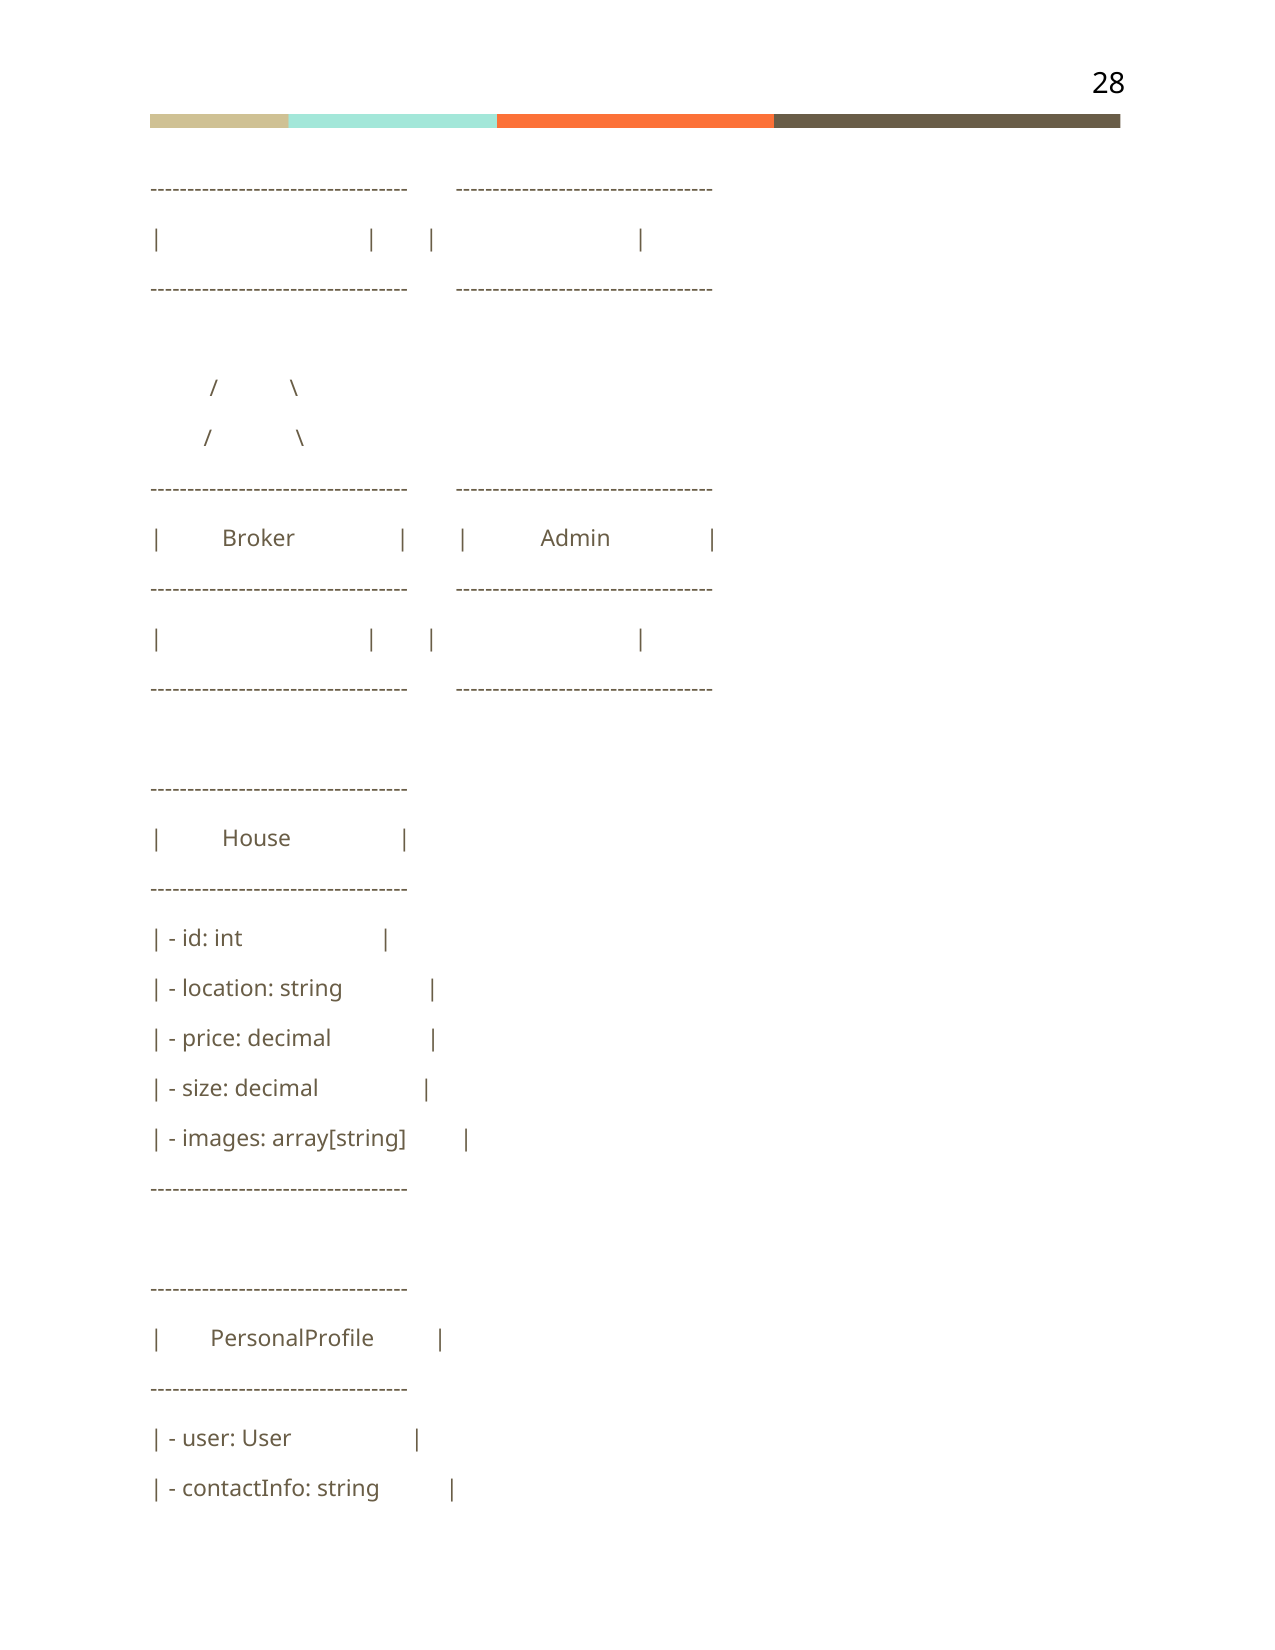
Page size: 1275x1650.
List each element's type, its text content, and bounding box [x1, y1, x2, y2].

text / \ [150, 372, 1125, 403]
text | | | | [150, 222, 1125, 253]
text ----------------------------------- [150, 772, 1125, 803]
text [150, 272, 1125, 303]
text ----------------------------------- ----------------------------------- [150, 572, 1125, 603]
text ----------------------------------- [150, 872, 1125, 903]
text | - price: decimal | [150, 1022, 1125, 1053]
text | House | [150, 822, 1125, 853]
text | - contactInfo: string | [150, 1472, 1125, 1503]
text | - location: string | [150, 972, 1125, 1003]
text ----------------------------------- ----------------------------------- [150, 472, 1125, 503]
text | PersonalProfile | [150, 1322, 1125, 1353]
text ----------------------------------- [150, 1172, 1125, 1203]
text | - images: array[string] | [150, 1122, 1125, 1153]
text | | | | [150, 622, 1125, 653]
text ----------------------------------- [150, 1372, 1125, 1403]
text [150, 172, 1125, 203]
text | - id: int | [150, 922, 1125, 953]
text ----------------------------------- ----------------------------------- [150, 672, 1125, 703]
text / \ [150, 422, 1125, 453]
text | - user: User | [150, 1422, 1125, 1453]
text ----------------------------------- [150, 1272, 1125, 1303]
text | - size: decimal | [150, 1072, 1125, 1103]
picture [150, 114, 1121, 128]
text | Broker | | Admin | [150, 522, 1125, 553]
